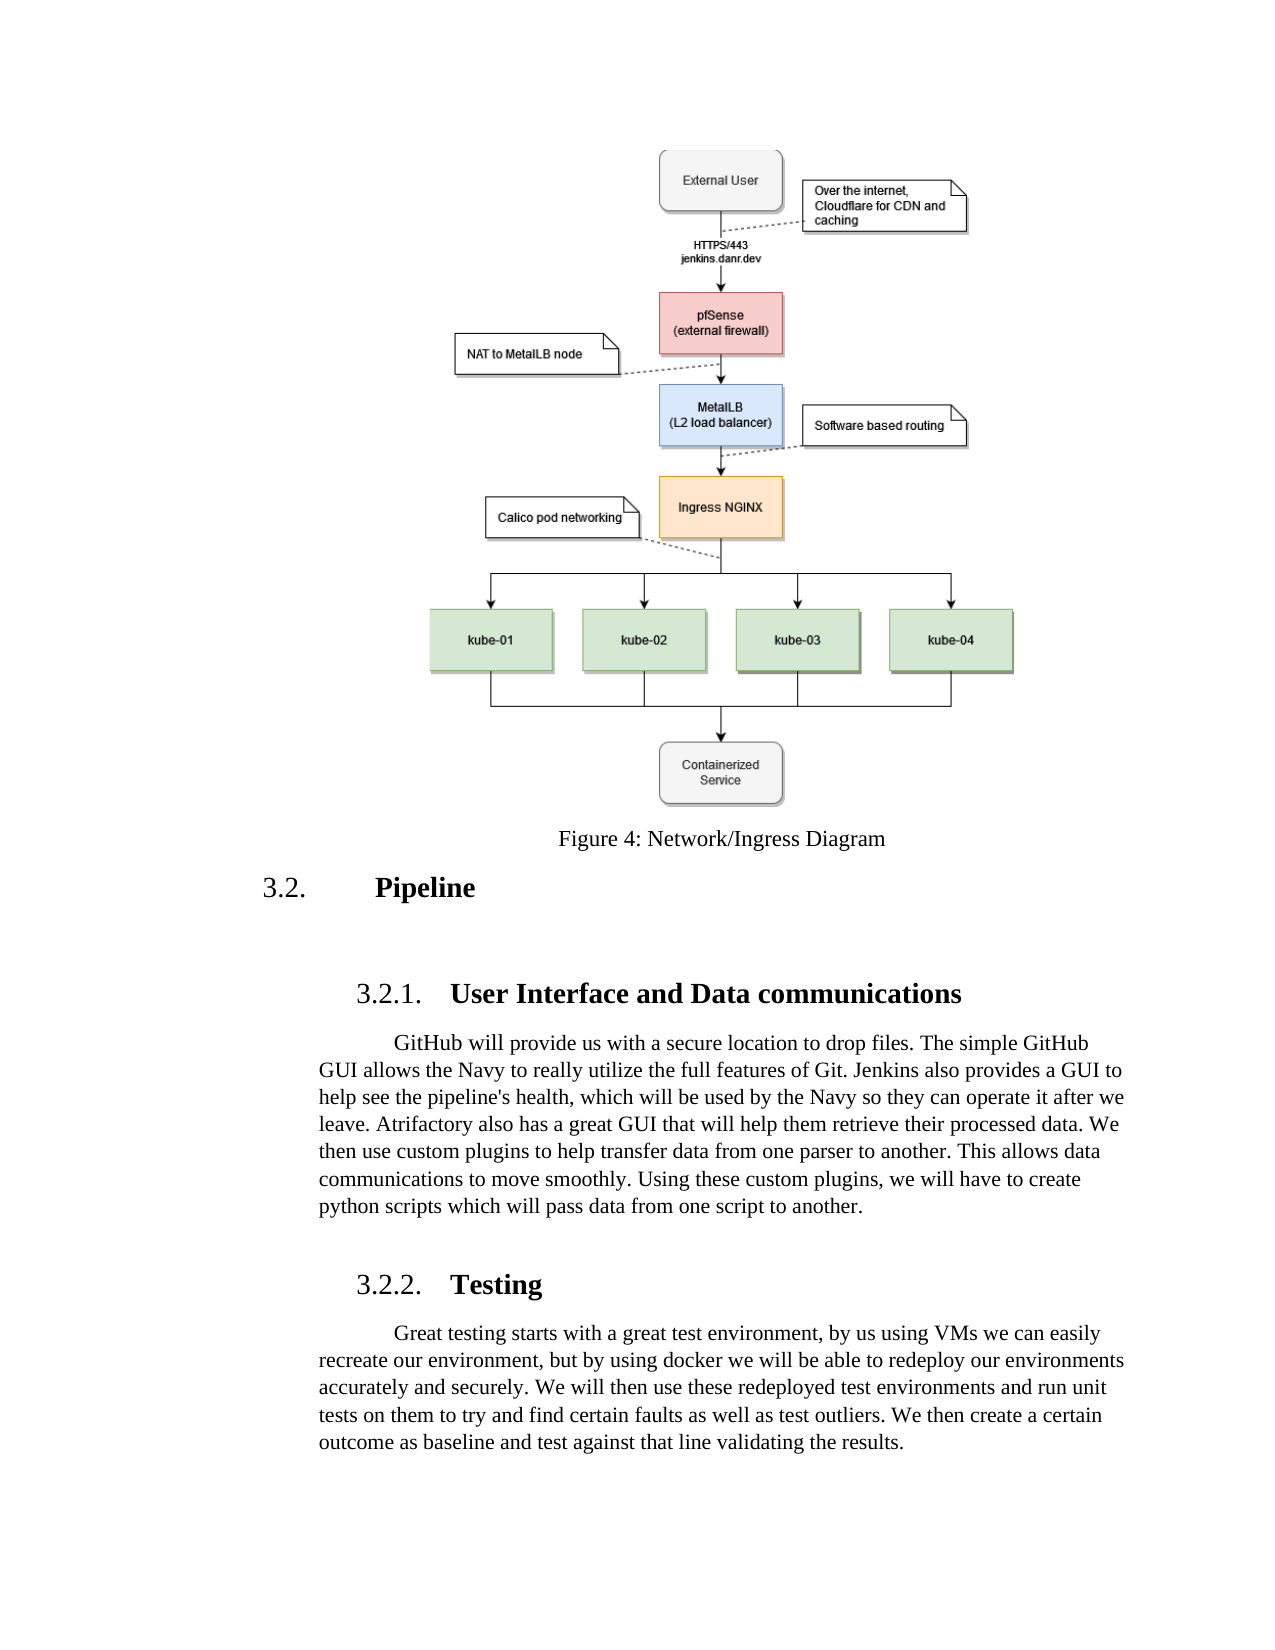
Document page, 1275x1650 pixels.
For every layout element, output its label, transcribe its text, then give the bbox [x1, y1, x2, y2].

list User Interface and Data communications [356, 976, 1125, 1009]
text GitHub will provide us with a secure location to drop files. The simple GitHub GUI allows the Navy to really utilize the full features of Git. Jenkins also provides a GUI to help see the pipeline's health, which will be used by the Navy so they can operate it after we leave. Atrifactory also has a great GUI that will help them retrieve their processed data. We then use custom plugins to help transfer data from one parser to another. This allows data communications to move smoothly. Using these custom plugins, we will have to create python scripts which will pass data from one script to another. [319, 1029, 1125, 1248]
text Figure 4: Network/Ingress Diagram [319, 825, 1125, 851]
picture [429, 150, 1014, 807]
list Pipeline [262, 870, 1125, 904]
text Great testing starts with a great test environment, by us using VMs we can easily recreate our environment, but by using docker we will be able to redeploy our environments accurately and securely. We will then use these redeployed test environments and run unit tests on them to try and find certain faults as well as test outliers. We then create a certain outcome as baseline and test against that line validating the results. [319, 1320, 1125, 1454]
list Testing [356, 1267, 1125, 1301]
